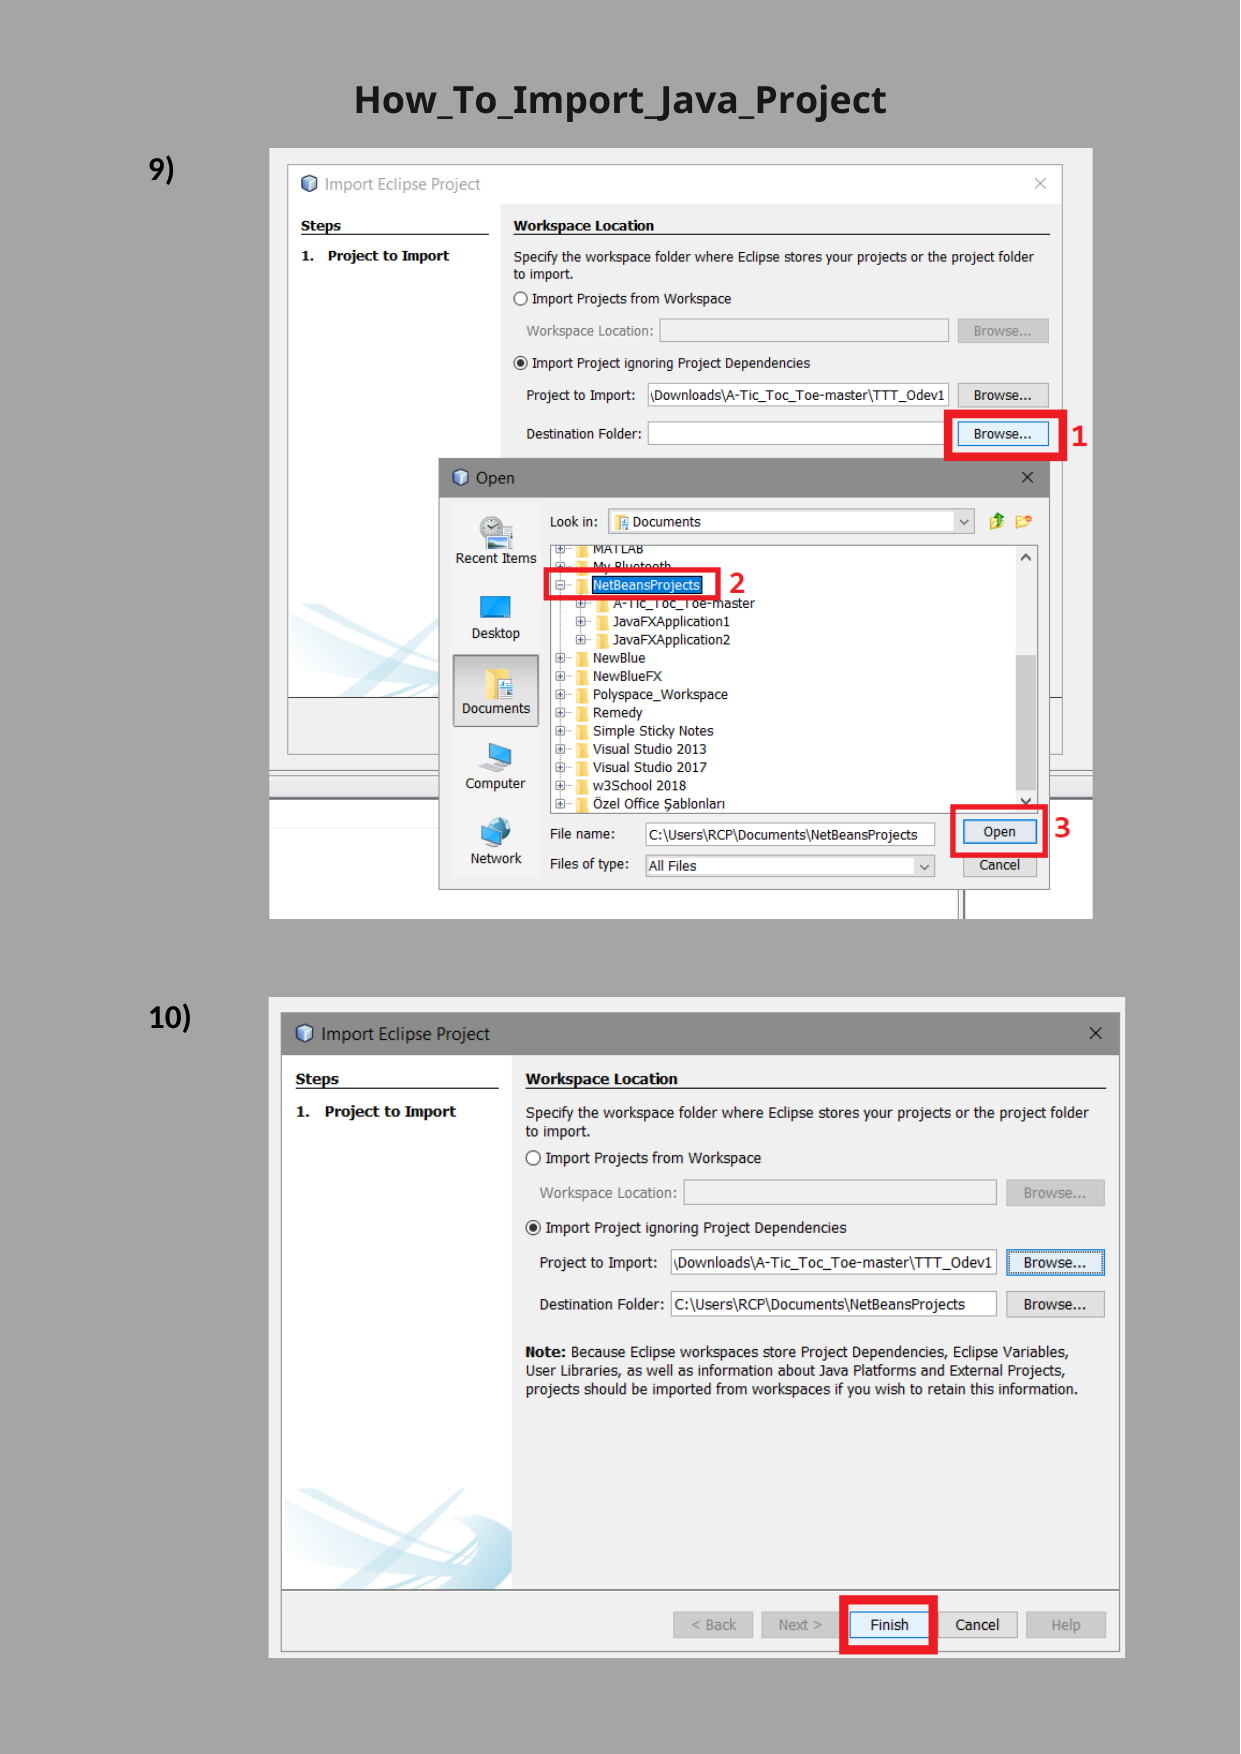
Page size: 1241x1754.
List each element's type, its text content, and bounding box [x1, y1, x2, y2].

text 10) [148, 996, 1093, 1037]
text 9) [148, 148, 269, 188]
picture [268, 997, 1126, 1658]
picture [269, 148, 1093, 919]
